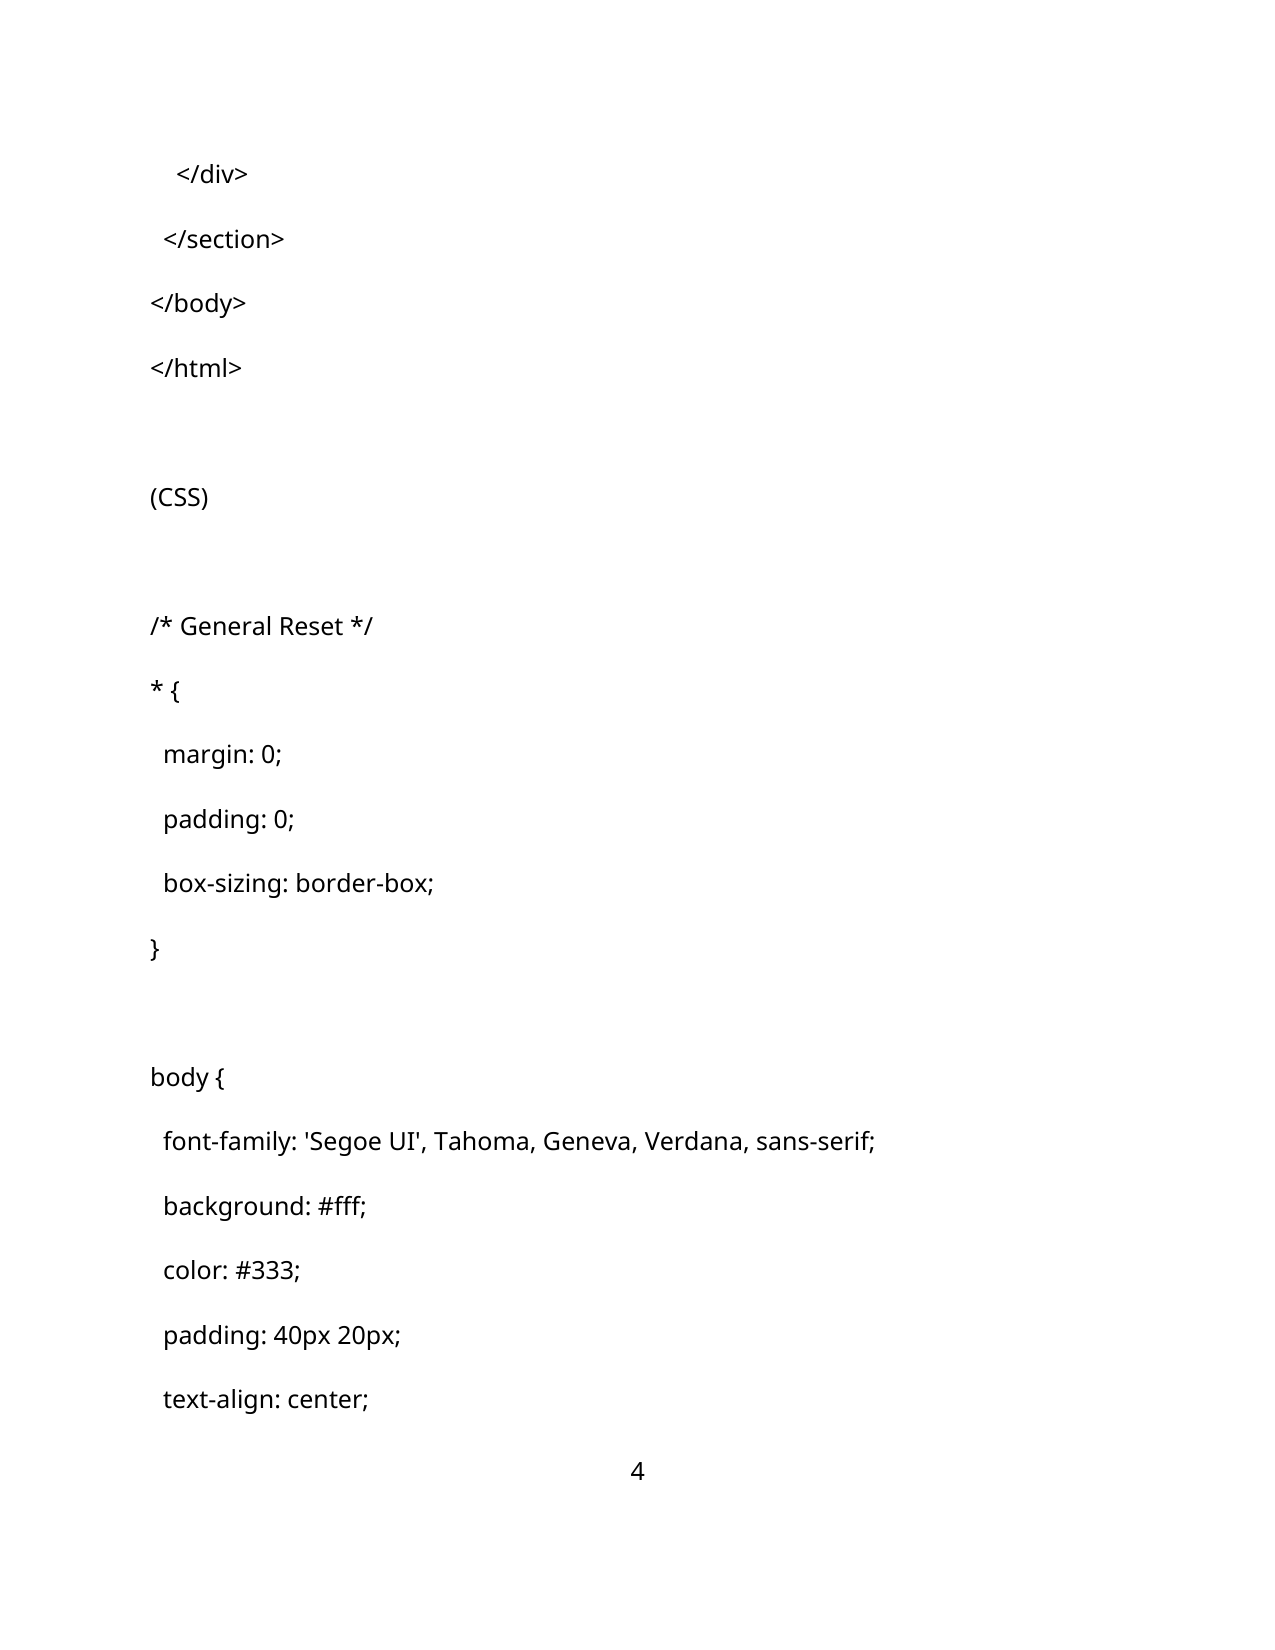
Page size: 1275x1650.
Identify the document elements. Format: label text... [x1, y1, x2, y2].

text text-align: center; [150, 1382, 1125, 1416]
text color: #333; [150, 1253, 1125, 1287]
text (CSS) [150, 479, 1125, 513]
text padding: 0; [150, 802, 1125, 836]
text body { [150, 1059, 1125, 1094]
text * { [150, 673, 1125, 707]
text box-sizing: border-box; [150, 866, 1125, 900]
text </div> [150, 157, 1125, 191]
text </section> [150, 221, 1125, 255]
text /* General Reset */ [150, 608, 1125, 642]
text background: #fff; [150, 1188, 1125, 1223]
text font-family: 'Segoe UI', Tahoma, Geneva, Verdana, sans-serif; [150, 1124, 1125, 1158]
text } [150, 931, 1125, 965]
text padding: 40px 20px; [150, 1317, 1125, 1352]
text </body> [150, 286, 1125, 320]
text margin: 0; [150, 737, 1125, 771]
text </html> [150, 350, 1125, 384]
